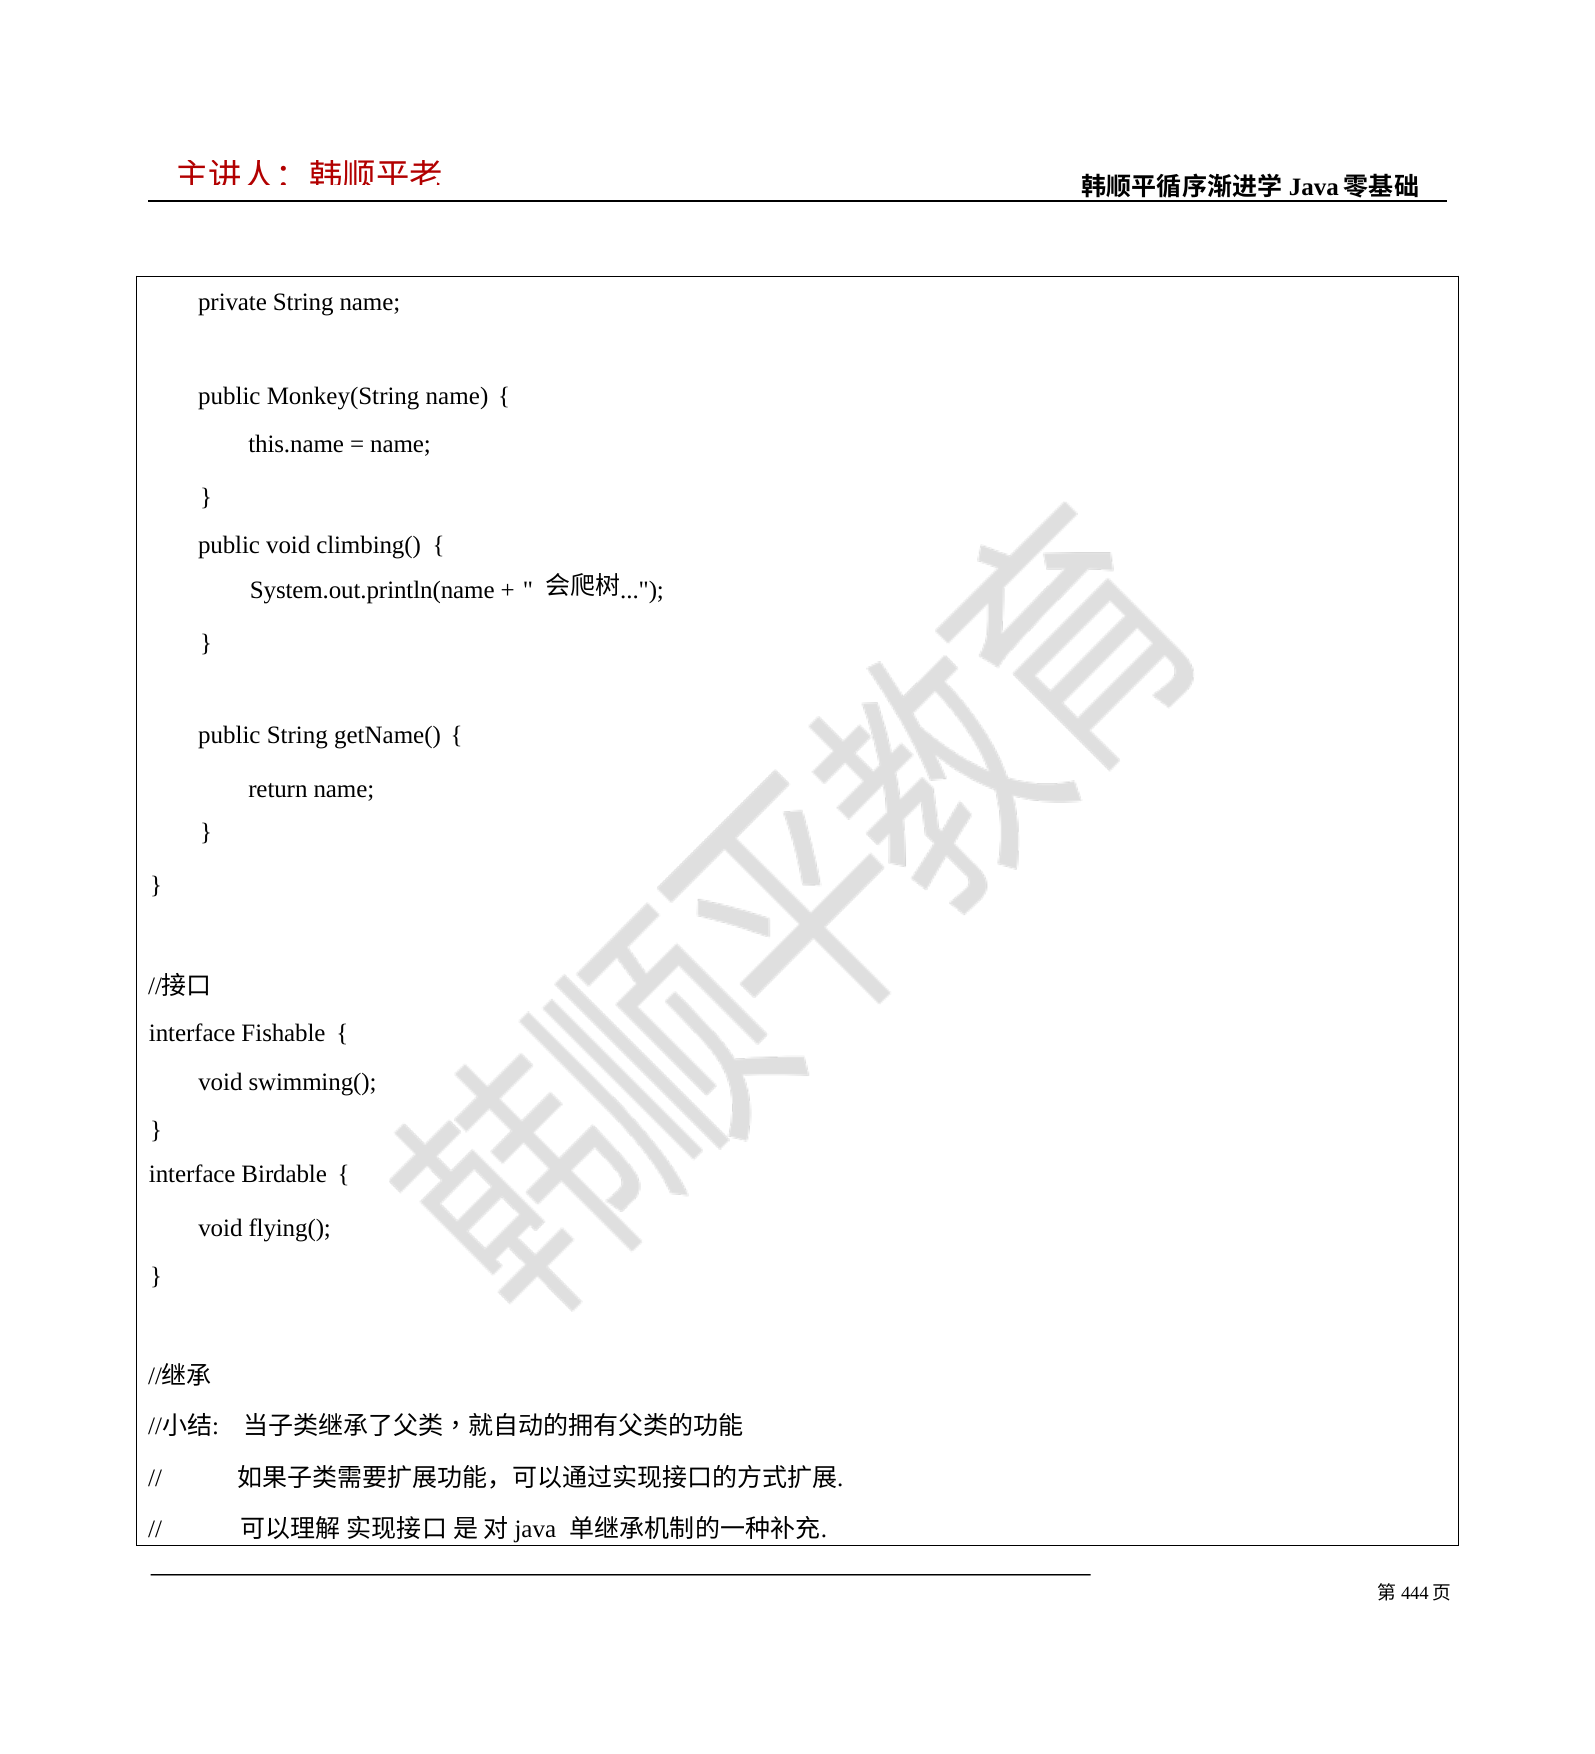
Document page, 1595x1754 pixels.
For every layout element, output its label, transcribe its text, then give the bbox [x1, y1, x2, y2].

picture [150, 1574, 1091, 1578]
table_header private String name; public Monkey(String name) { this.name = name; } public void climbing() { System.out.println(name + " 会爬树..."); } public String getName() { return name; } } //接口 interface Fishable { void swimming(); } interface Birdable { void flying(); } //继承 //小结: 当子类继承了父类，就自动的拥有父类的功能 // 如果子类需要扩展功能，可以通过实现接口的方式扩展. // 可以理解 实现接口 是 对java 单继承机制的一种补充. [137, 277, 1458, 1545]
